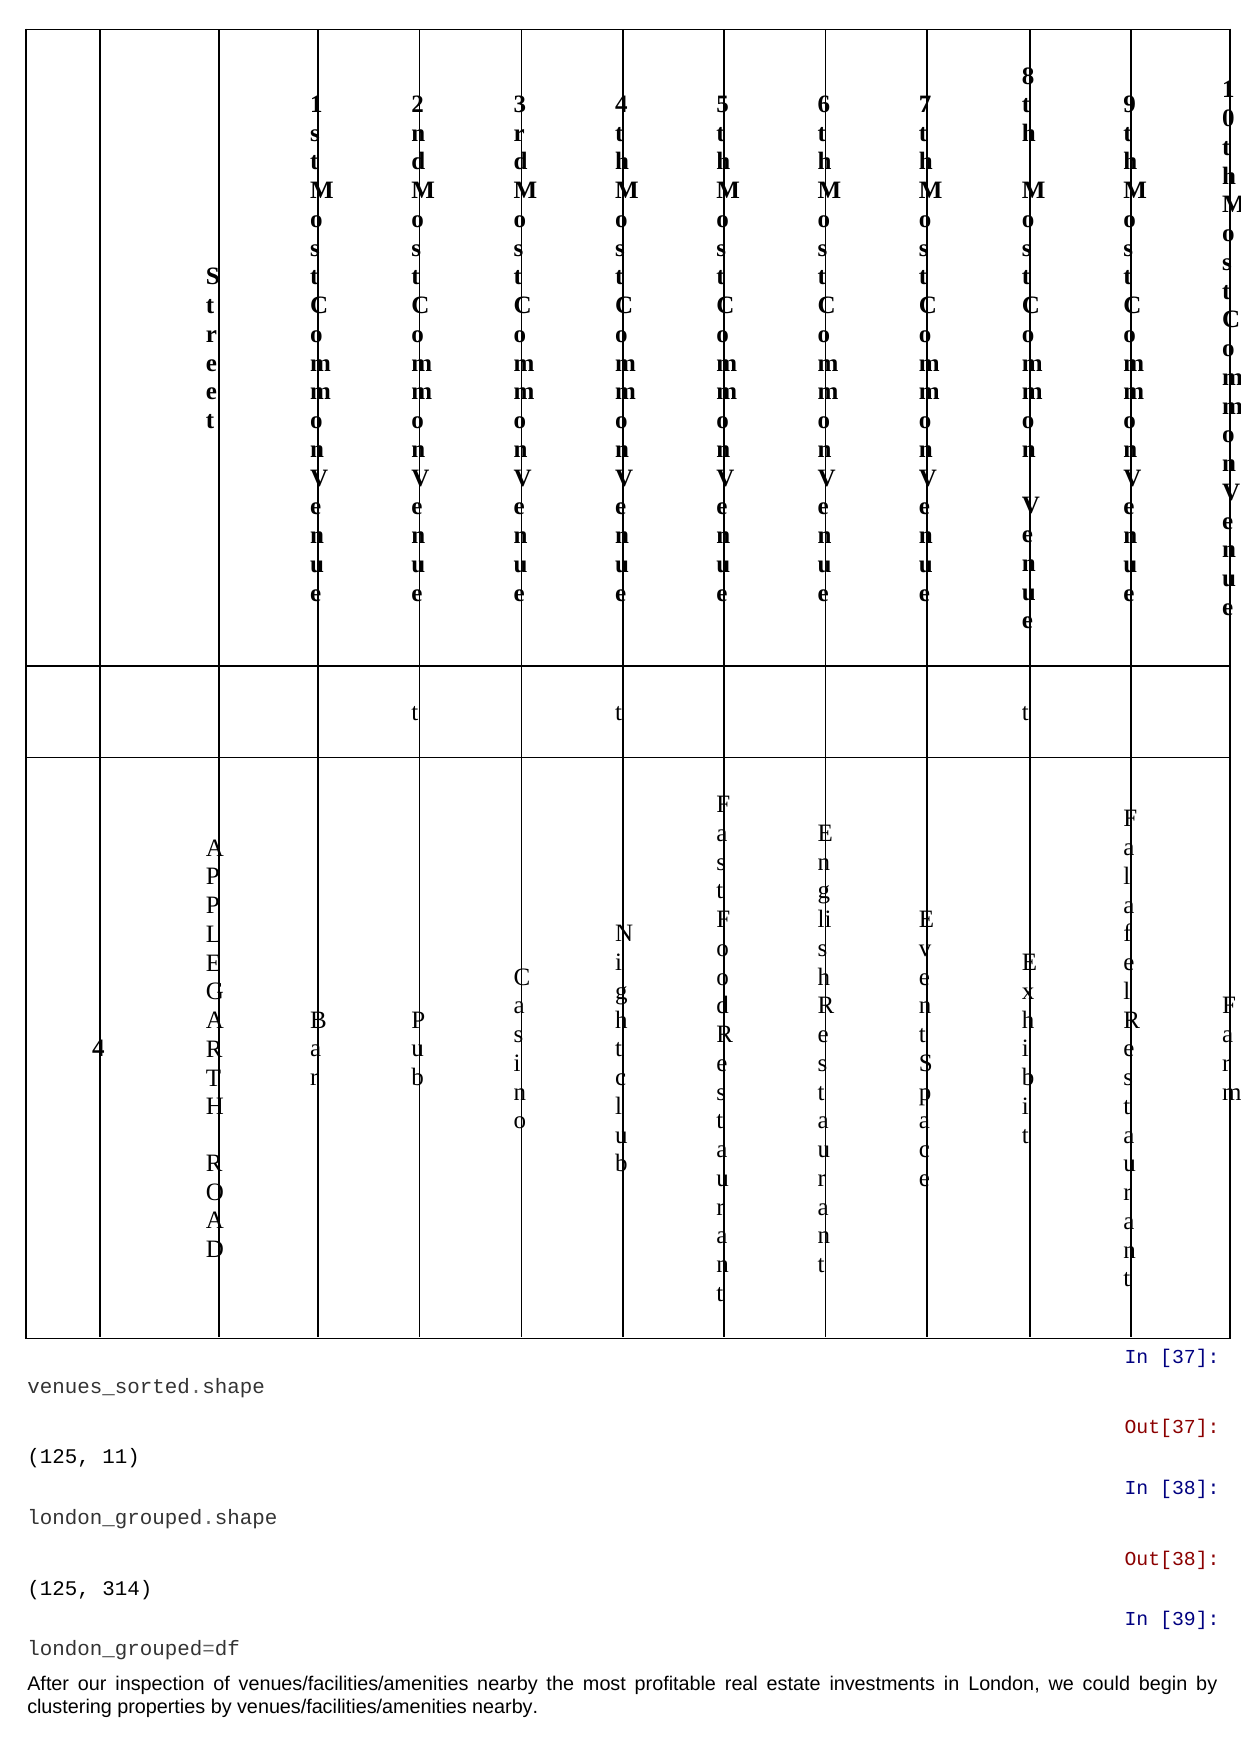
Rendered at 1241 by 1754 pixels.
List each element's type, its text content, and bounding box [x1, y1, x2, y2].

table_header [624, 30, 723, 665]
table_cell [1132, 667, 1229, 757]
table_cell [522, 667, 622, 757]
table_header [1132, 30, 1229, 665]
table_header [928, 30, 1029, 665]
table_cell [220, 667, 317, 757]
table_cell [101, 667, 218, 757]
text Out[37]: [27, 1409, 1219, 1440]
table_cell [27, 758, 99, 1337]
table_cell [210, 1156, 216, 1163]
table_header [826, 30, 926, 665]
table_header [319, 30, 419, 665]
text london_grouped=df [27, 1632, 1219, 1662]
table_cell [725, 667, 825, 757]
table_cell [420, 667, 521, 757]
text In [37]: [27, 1339, 1219, 1369]
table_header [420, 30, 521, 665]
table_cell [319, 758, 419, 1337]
text In [39]: [27, 1601, 1219, 1632]
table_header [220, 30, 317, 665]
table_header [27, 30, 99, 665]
text Out[38]: [27, 1541, 1219, 1571]
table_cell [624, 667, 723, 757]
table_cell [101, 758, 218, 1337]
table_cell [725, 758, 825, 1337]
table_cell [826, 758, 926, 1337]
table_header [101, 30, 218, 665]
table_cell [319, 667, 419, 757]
text After our inspection of venues/facilities/amenities nearby the most profitable real estate investments in London, we could begin by clustering properties by venues/facilities/amenities nearby. [27, 1672, 1219, 1717]
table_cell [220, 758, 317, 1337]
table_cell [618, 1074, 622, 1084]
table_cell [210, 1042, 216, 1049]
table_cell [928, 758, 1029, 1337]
text In [38]: [27, 1470, 1219, 1501]
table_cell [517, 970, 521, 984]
text (125, 314) [27, 1571, 1219, 1601]
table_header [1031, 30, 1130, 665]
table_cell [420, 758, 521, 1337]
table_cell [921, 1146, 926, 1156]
text london_grouped.shape [27, 1501, 1219, 1531]
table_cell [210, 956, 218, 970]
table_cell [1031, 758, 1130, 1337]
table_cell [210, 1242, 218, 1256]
text venues_sorted.shape [27, 1369, 1219, 1399]
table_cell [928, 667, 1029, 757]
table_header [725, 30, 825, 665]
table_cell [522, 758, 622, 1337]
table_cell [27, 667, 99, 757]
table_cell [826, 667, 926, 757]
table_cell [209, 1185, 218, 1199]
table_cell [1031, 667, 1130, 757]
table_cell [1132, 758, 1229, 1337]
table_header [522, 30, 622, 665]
text (125, 11) [27, 1440, 1219, 1470]
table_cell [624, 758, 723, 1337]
